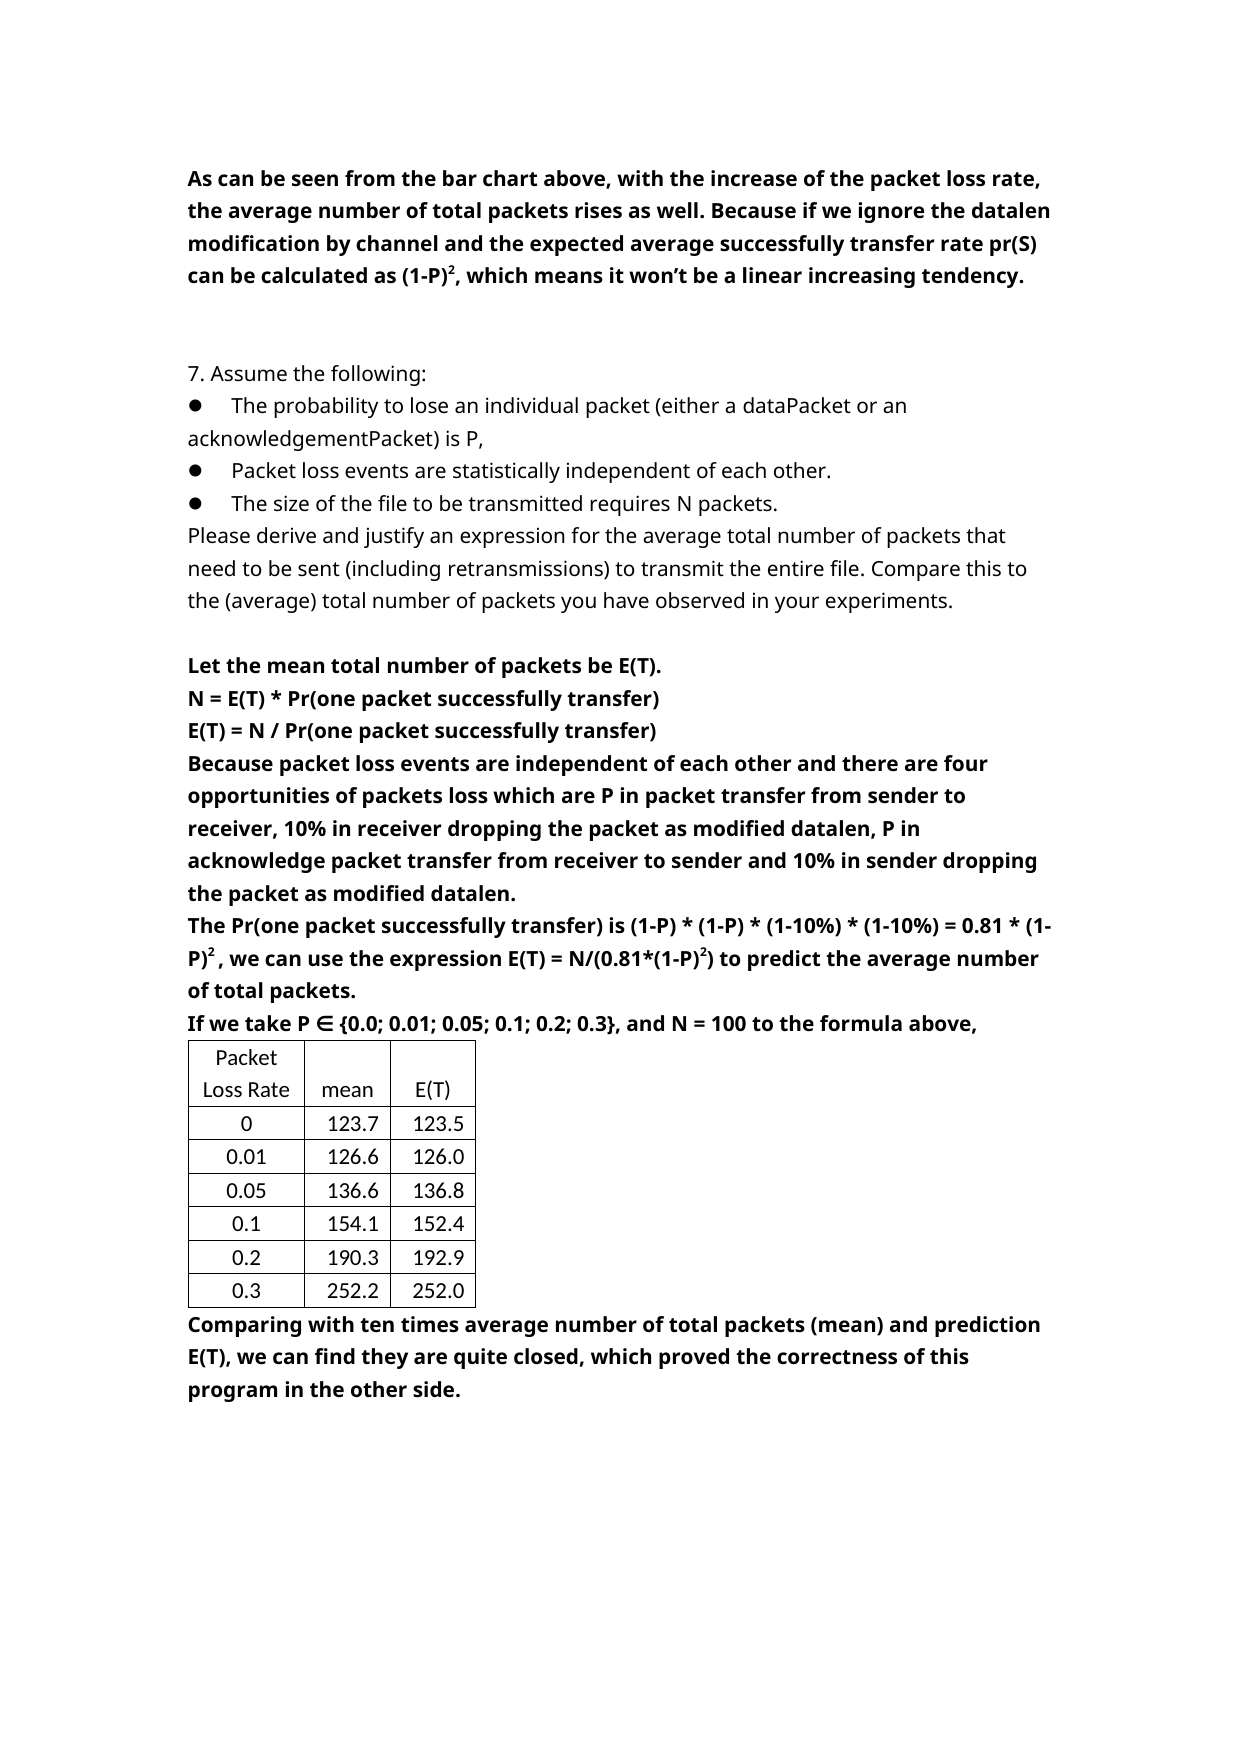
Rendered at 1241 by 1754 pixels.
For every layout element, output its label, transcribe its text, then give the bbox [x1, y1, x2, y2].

text Please derive and justify an expression for the average total number of packets that need to be sent (including retransmissions) to transmit the entire file. Compare this to the (average) total number of packets you have observed in your experiments. [187, 519, 1053, 617]
table_cell 192.9 [391, 1241, 475, 1273]
table_cell 154.1 [305, 1207, 390, 1240]
text Comparing with ten times average number of total packets (mean) and prediction E(T), we can find they are quite closed, which proved the correctness of this program in the other side. [187, 1308, 1053, 1405]
table_cell 0.1 [189, 1207, 304, 1240]
text As can be seen from the bar chart above, with the increase of the packet loss rate, the average number of total packets rises as well. Because if we ignore the datalen modification by channel and the expected average successfully transfer rate pr(S) can be calculated as (1-P)2, which means it won’t be a linear increasing tendency. [187, 162, 1053, 292]
text Because packet loss events are independent of each other and there are four opportunities of packets loss which are P in packet transfer from sender to receiver, 10% in receiver dropping the packet as modified datalen, P in acknowledge packet transfer from receiver to sender and 10% in sender dropping the packet as modified datalen. [187, 747, 1053, 909]
text acknowledgementPacket) is P, [187, 422, 1053, 454]
table_cell 0.2 [189, 1241, 304, 1273]
table_cell 123.7 [305, 1107, 390, 1139]
table_cell 0.01 [189, 1140, 304, 1173]
text If we take P ∈ {0.0; 0.01; 0.05; 0.1; 0.2; 0.3}, and N = 100 to the formula above, [187, 1007, 1053, 1039]
list The probability to lose an individual packet (either a dataPacket or an [187, 389, 1053, 422]
text N = E(T) * Pr(one packet successfully transfer) [187, 682, 1053, 714]
table_cell 252.0 [391, 1274, 475, 1307]
table_cell 0.05 [189, 1174, 304, 1206]
table_header mean [305, 1041, 390, 1106]
text Let the mean total number of packets be E(T). [187, 649, 1053, 682]
text 7. Assume the following: [187, 357, 1053, 389]
table_cell 0 [189, 1107, 304, 1139]
list Packet loss events are statistically independent of each other. [187, 454, 1053, 487]
table_cell 136.6 [305, 1174, 390, 1206]
table_cell 0.3 [189, 1274, 304, 1307]
table_cell 152.4 [391, 1207, 475, 1240]
text The Pr(one packet successfully transfer) is (1-P) * (1-P) * (1-10%) * (1-10%) = 0.81 * (1-P)2 , we can use the expression E(T) = N/(0.81*(1-P)2) to predict the average number of total packets. [187, 909, 1053, 1007]
table_cell 136.8 [391, 1174, 475, 1206]
table_cell 252.2 [305, 1274, 390, 1307]
list The size of the file to be transmitted requires N packets. [187, 487, 1053, 519]
table_cell 126.0 [391, 1140, 475, 1173]
table_cell 123.5 [391, 1107, 475, 1139]
table_header Packet Loss Rate [189, 1041, 304, 1106]
table_cell 190.3 [305, 1241, 390, 1273]
table_cell 126.6 [305, 1140, 390, 1173]
table_header E(T) [391, 1041, 475, 1106]
text E(T) = N / Pr(one packet successfully transfer) [187, 714, 1053, 747]
